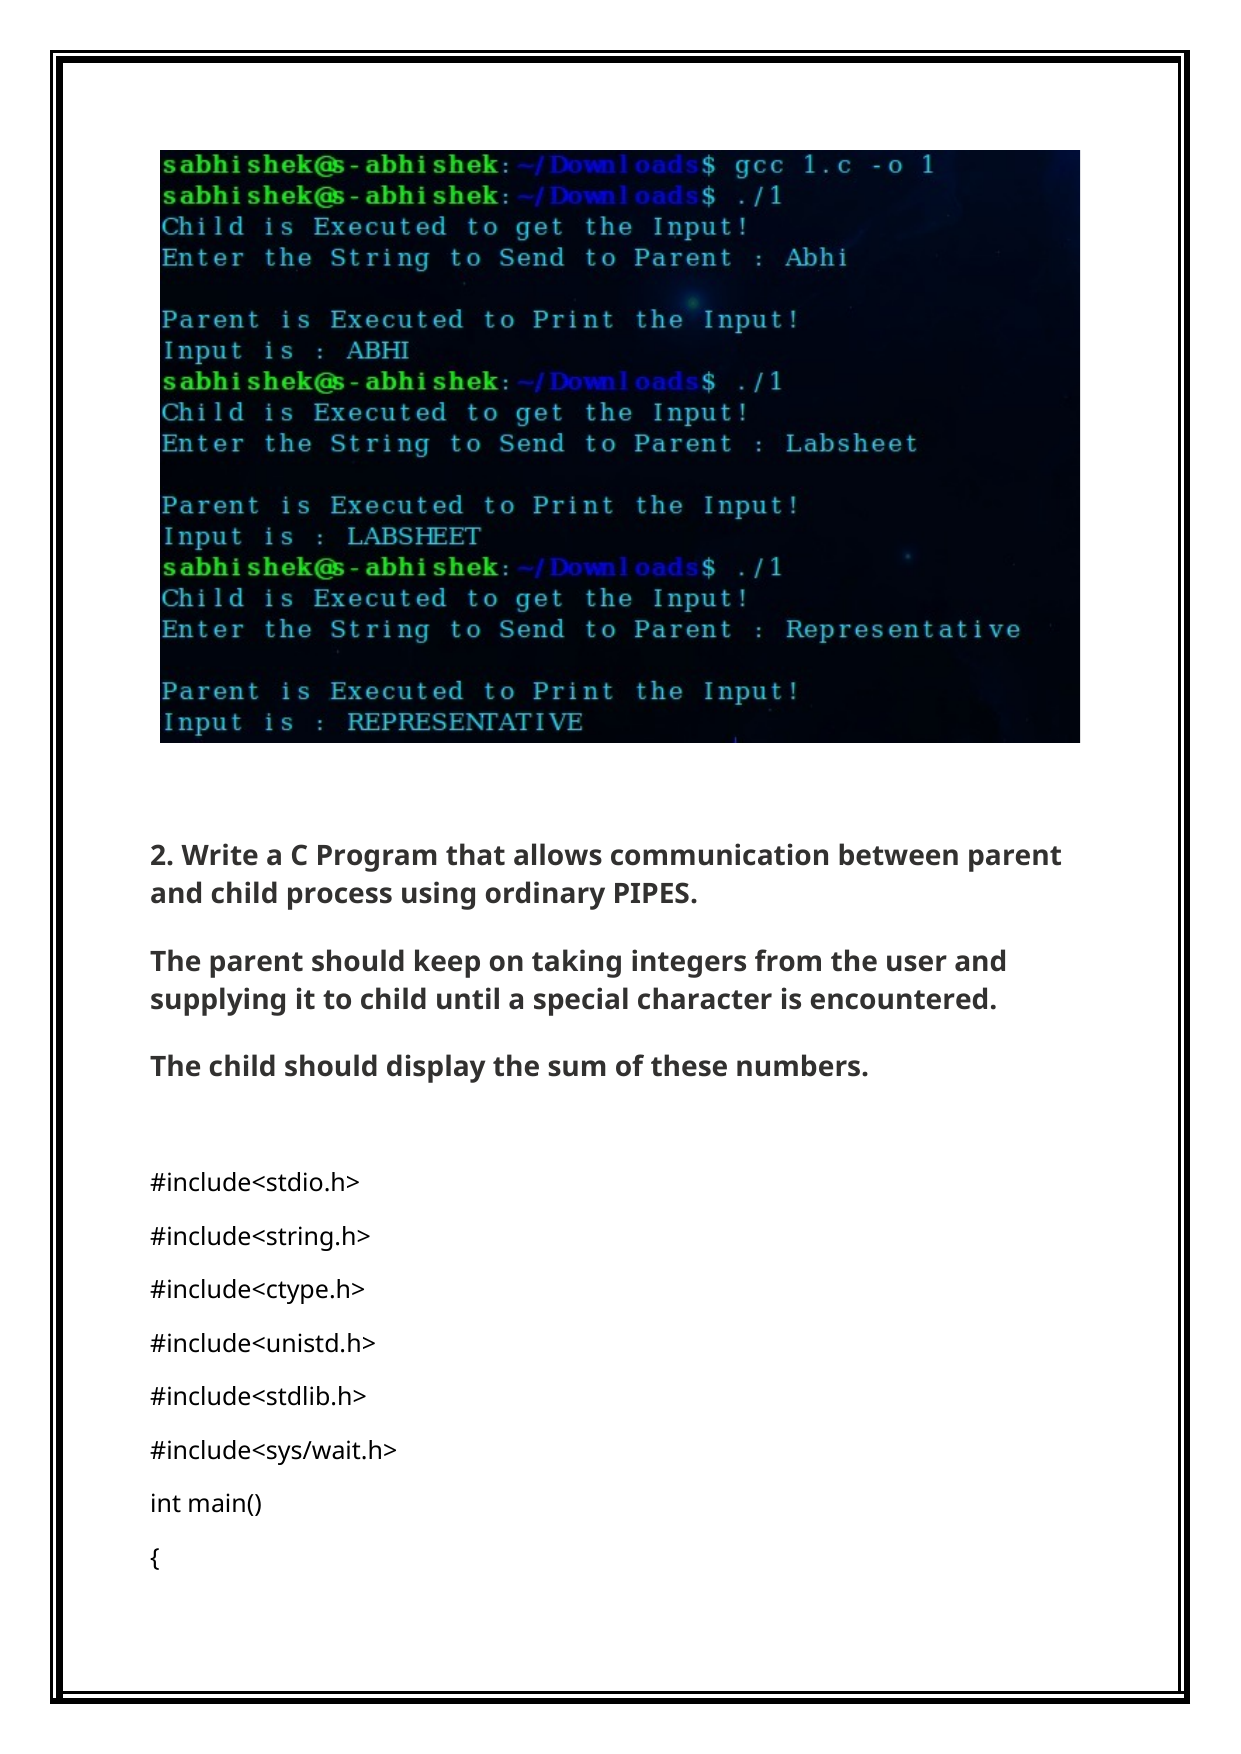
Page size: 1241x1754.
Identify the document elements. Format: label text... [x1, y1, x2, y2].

text #include<unistd.h> [150, 1325, 1090, 1359]
text #include<stdio.h> [150, 1165, 1090, 1199]
text #include<sys/wait.h> [150, 1432, 1090, 1466]
picture [160, 150, 1080, 743]
text #include<ctype.h> [150, 1272, 1090, 1306]
text 2. Write a C Program that allows communication between parent and child process using ordinary PIPES. [150, 835, 1090, 912]
text The child should display the sum of these numbers. [150, 1047, 1090, 1085]
text #include<string.h> [150, 1218, 1090, 1253]
text The parent should keep on taking integers from the user and supplying it to child until a special character is encountered. [150, 941, 1090, 1018]
text #include<stdlib.h> [150, 1379, 1090, 1413]
text int main() [150, 1486, 1090, 1520]
text { [150, 1539, 1090, 1573]
